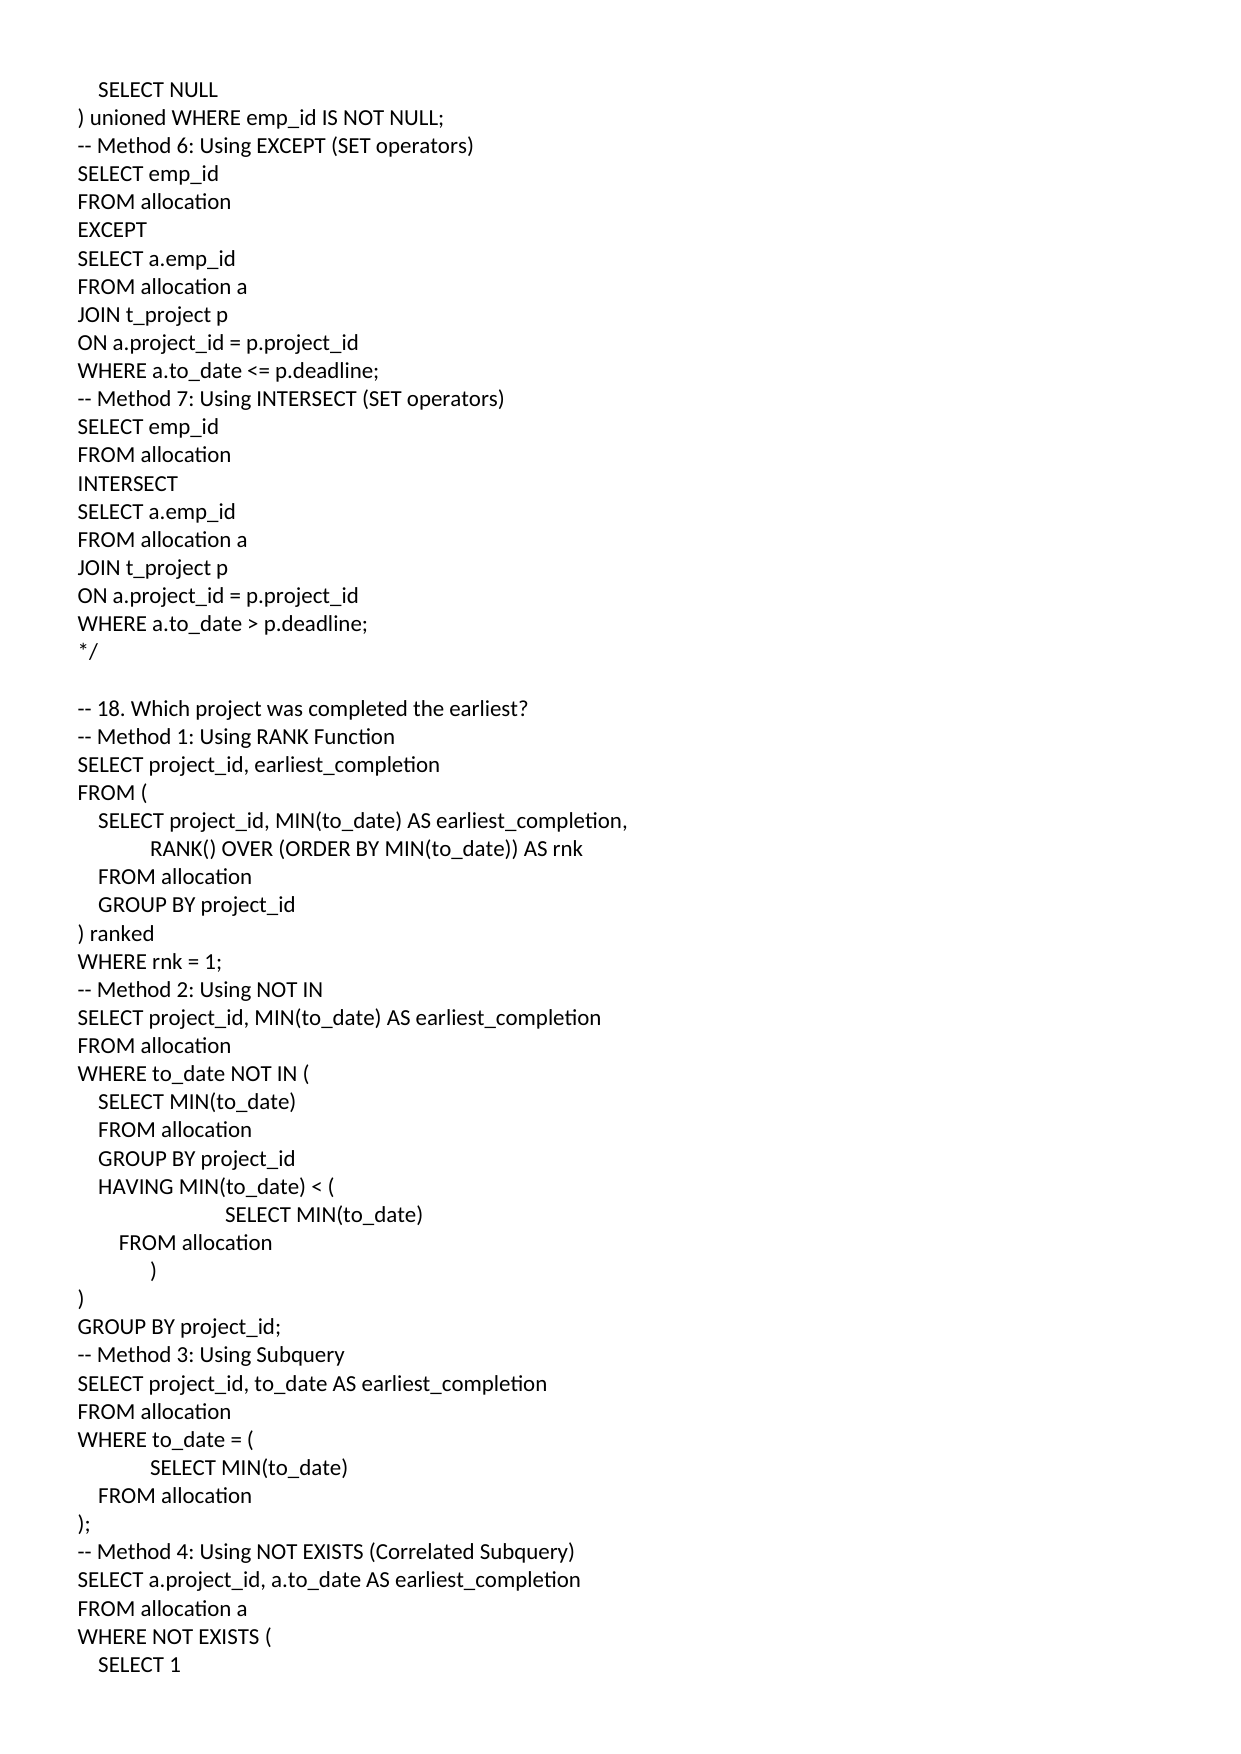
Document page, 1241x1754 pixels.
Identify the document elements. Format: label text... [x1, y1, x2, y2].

text FROM allocation [77, 862, 1165, 891]
text SELECT project_id, MIN(to_date) AS earliest_completion [77, 1003, 1165, 1031]
text SELECT a.project_id, a.to_date AS earliest_completion [77, 1566, 1165, 1594]
text WHERE to_date NOT IN ( [77, 1059, 1165, 1087]
text SELECT MIN(to_date) [77, 1087, 1165, 1116]
text SELECT 1 [77, 1650, 1165, 1678]
text GROUP BY project_id [77, 891, 1165, 919]
text SELECT project_id, to_date AS earliest_completion [77, 1369, 1165, 1397]
text SELECT NULL [77, 75, 1165, 103]
text SELECT emp_id [77, 159, 1165, 187]
text SELECT a.emp_id [77, 497, 1165, 525]
text HAVING MIN(to_date) < ( [77, 1172, 1165, 1200]
text -- Method 1: Using RANK Function [77, 722, 1165, 750]
text */ [77, 637, 1165, 666]
text FROM allocation [77, 1031, 1165, 1059]
text -- Method 6: Using EXCEPT (SET operators) [77, 131, 1165, 159]
text WHERE a.to_date <= p.deadline; [77, 356, 1165, 384]
text FROM allocation a [77, 1594, 1165, 1622]
text ON a.project_id = p.project_id [77, 581, 1165, 609]
text WHERE rnk = 1; [77, 947, 1165, 975]
text FROM allocation a [77, 272, 1165, 300]
text FROM allocation [77, 1397, 1165, 1425]
text SELECT emp_id [77, 412, 1165, 441]
text -- Method 4: Using NOT EXISTS (Correlated Subquery) [77, 1537, 1165, 1566]
text GROUP BY project_id; [77, 1312, 1165, 1341]
text SELECT project_id, MIN(to_date) AS earliest_completion, [77, 806, 1165, 834]
text WHERE NOT EXISTS ( [77, 1622, 1165, 1650]
text WHERE a.to_date > p.deadline; [77, 609, 1165, 637]
text FROM allocation [77, 1116, 1165, 1144]
text FROM allocation [77, 1228, 1165, 1256]
text FROM ( [77, 778, 1165, 806]
text -- 18. Which project was completed the earliest? [77, 694, 1165, 722]
text SELECT MIN(to_date) [77, 1200, 1165, 1228]
text RANK() OVER (ORDER BY MIN(to_date)) AS rnk [77, 834, 1165, 862]
text SELECT a.emp_id [77, 244, 1165, 272]
text -- Method 7: Using INTERSECT (SET operators) [77, 384, 1165, 412]
text -- Method 3: Using Subquery [77, 1341, 1165, 1369]
text WHERE to_date = ( [77, 1425, 1165, 1453]
text INTERSECT [77, 469, 1165, 497]
text ) ranked [77, 919, 1165, 947]
text ) unioned WHERE emp_id IS NOT NULL; [77, 103, 1165, 131]
text FROM allocation [77, 441, 1165, 469]
text GROUP BY project_id [77, 1144, 1165, 1172]
text JOIN t_project p [77, 553, 1165, 581]
text SELECT MIN(to_date) [77, 1453, 1165, 1481]
text JOIN t_project p [77, 300, 1165, 328]
text ON a.project_id = p.project_id [77, 328, 1165, 356]
text FROM allocation [77, 1481, 1165, 1509]
text EXCEPT [77, 216, 1165, 244]
text FROM allocation [77, 187, 1165, 216]
text ) [77, 1256, 1165, 1284]
text SELECT project_id, earliest_completion [77, 750, 1165, 778]
text FROM allocation a [77, 525, 1165, 553]
text -- Method 2: Using NOT IN [77, 975, 1165, 1003]
text ); [77, 1509, 1165, 1537]
text ) [77, 1284, 1165, 1312]
